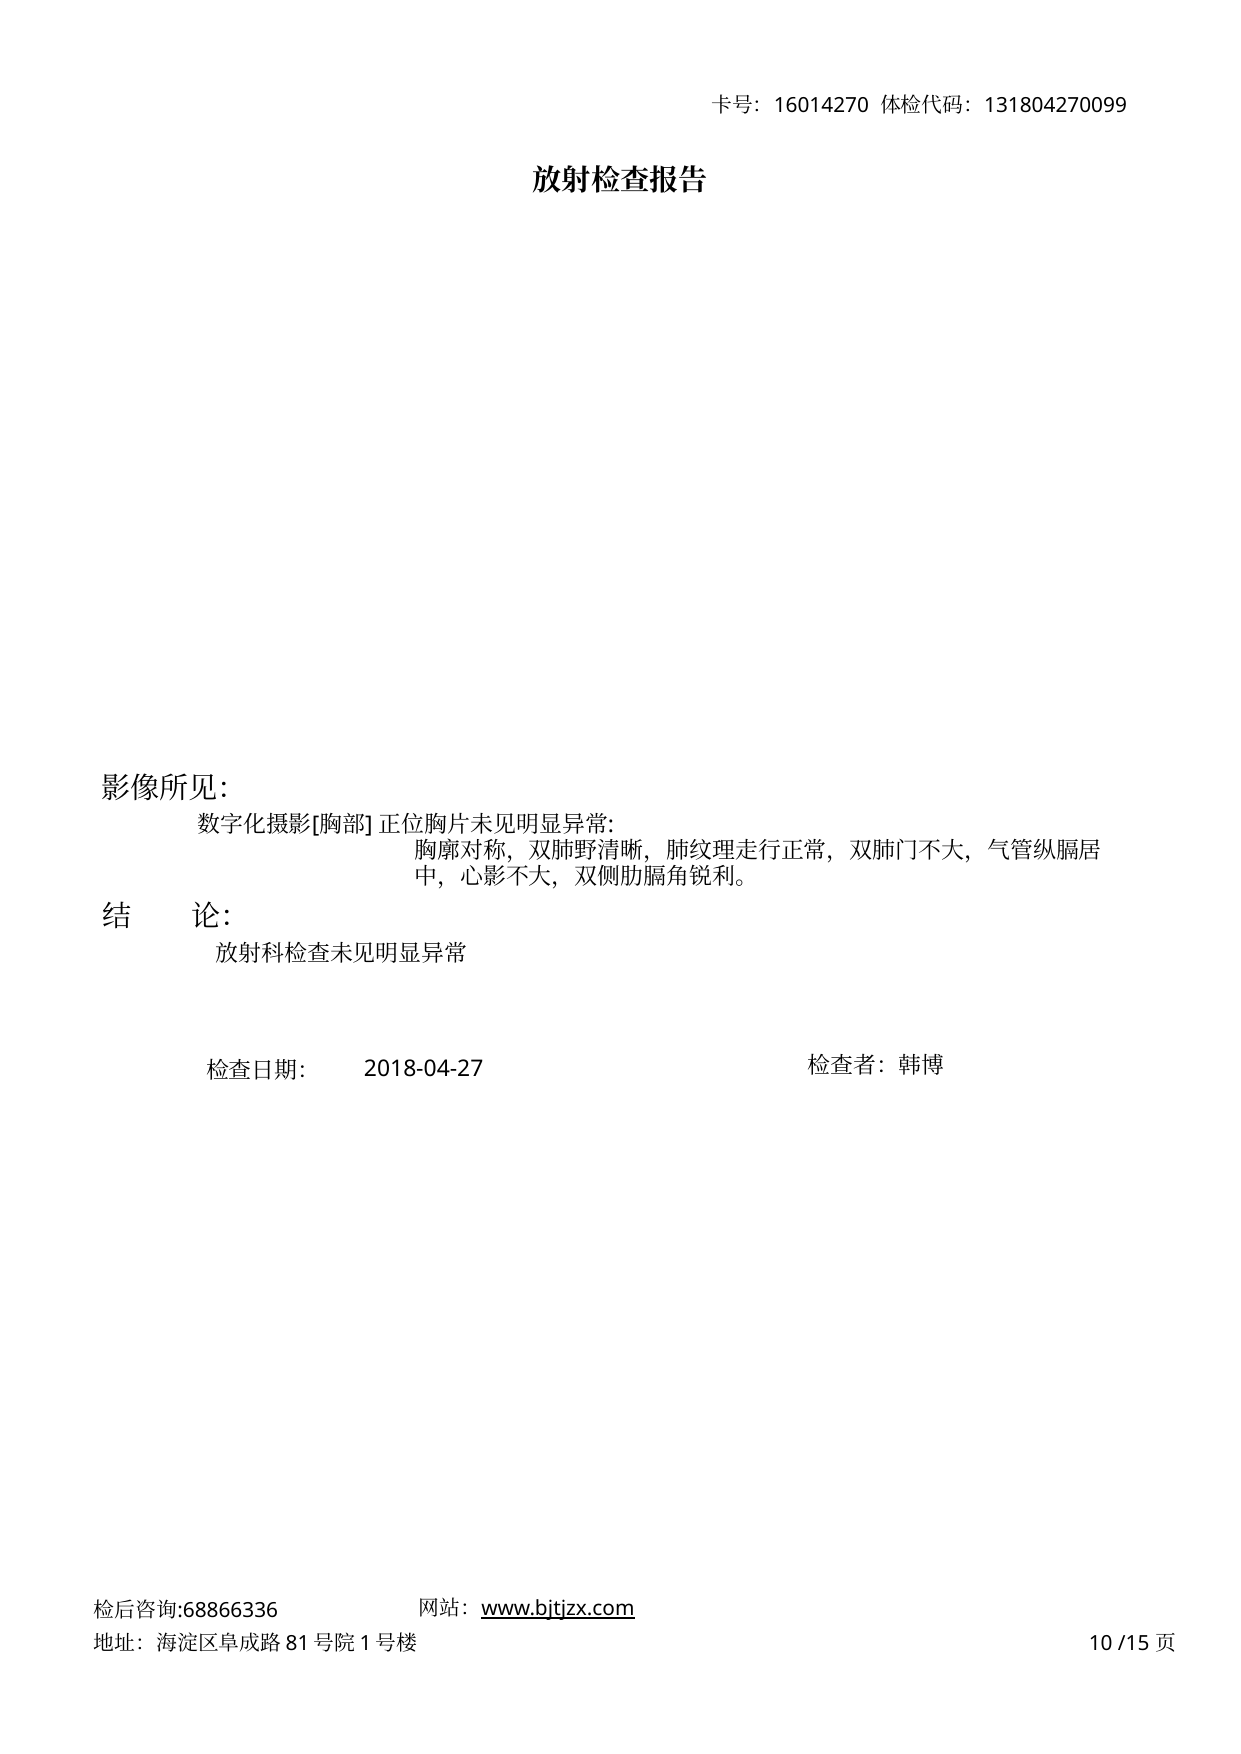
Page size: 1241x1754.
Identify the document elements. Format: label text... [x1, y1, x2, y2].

text 数字化摄影[胸部] 正位胸片未见明显异常: [197, 814, 1240, 837]
text 网站：www.bjtjzx.com [418, 1599, 660, 1619]
text 论： [191, 903, 294, 932]
text 中，心影不大，双侧肋膈角锐利。 [414, 863, 1240, 890]
text 2018-04-27 [364, 1058, 513, 1081]
text 检后咨询:68866336 [94, 1601, 444, 1622]
text 检查者：韩博 [807, 1055, 990, 1078]
text 放射检查报告 [532, 167, 754, 197]
text 检查日期： [206, 1060, 355, 1083]
text 胸廓对称，双肺野清晰，肺纹理走行正常，双肺门不大，气管纵膈居 [414, 837, 1240, 863]
text 地址：海淀区阜成路81号院1号楼 [94, 1622, 444, 1658]
text 结 [103, 903, 176, 932]
text 影像所见： [101, 775, 292, 804]
text 卡号：16014270 体检代码：131804270099 [711, 96, 1182, 116]
text 10 /15 页 [1088, 1633, 1211, 1654]
text 放射科检查未见明显异常 [215, 943, 506, 966]
